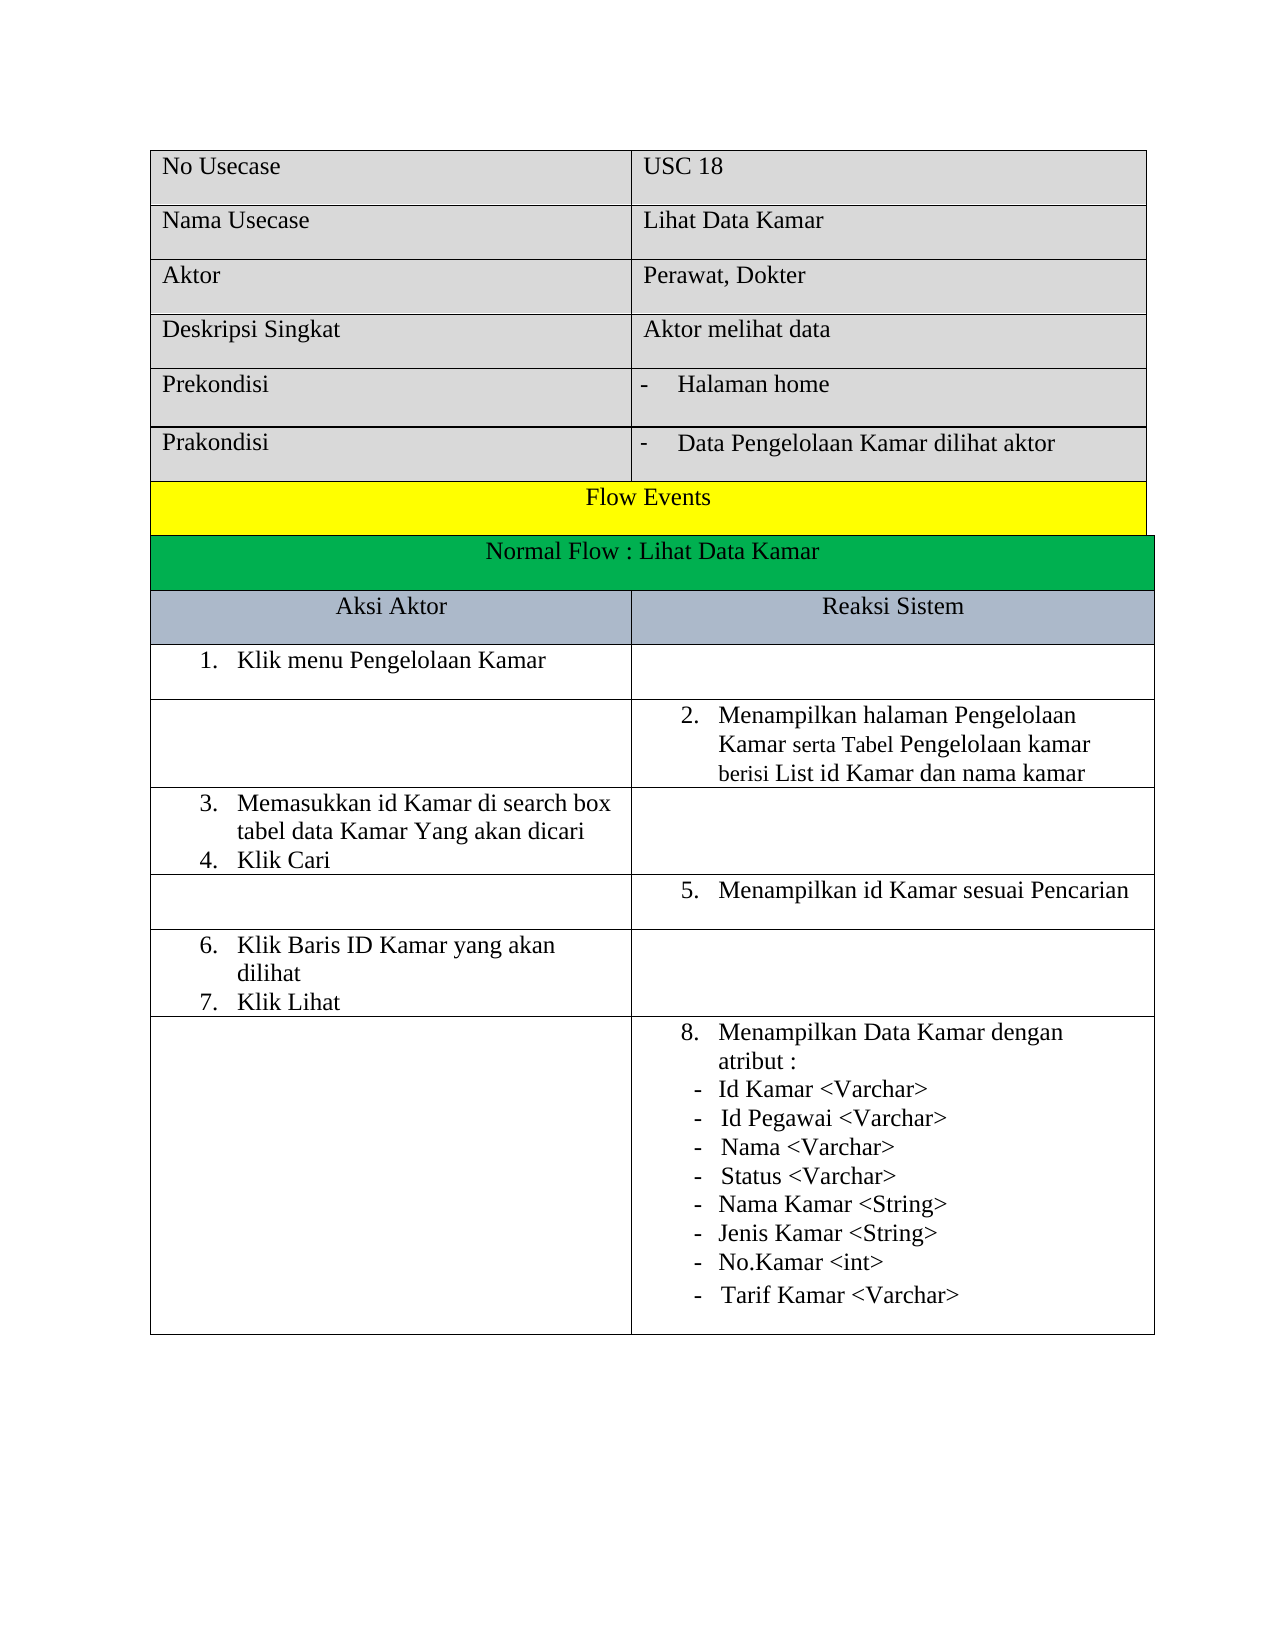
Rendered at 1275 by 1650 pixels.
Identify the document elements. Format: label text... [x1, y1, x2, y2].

table_cell Nama Usecase [151, 206, 631, 259]
table_cell Normal Flow : Lihat Data Kamar [151, 536, 1154, 590]
table_cell [632, 930, 1154, 1016]
table_cell Lihat Data Kamar [632, 206, 1146, 259]
table_cell Flow Events [151, 482, 1146, 535]
table_cell Aksi Aktor [151, 591, 631, 644]
table_cell Menampilkan Data Kamar dengan atribut : - Id Kamar <Varchar> - Id Pegawai <Varchar> - Nama <Varchar> - Status <Varchar> - Nama Kamar <String> - Jenis Kamar <String> - No.Kamar <int> - Tarif Kamar <Varchar> [632, 1017, 1154, 1333]
table_cell [632, 788, 1154, 874]
table_cell Halaman home [632, 369, 1146, 426]
table_header No Usecase [151, 151, 631, 204]
table_cell Memasukkan id Kamar di search box tabel data Kamar Yang akan dicari Klik Cari [151, 788, 631, 874]
table_cell Aktor [151, 260, 631, 313]
table_cell [151, 700, 631, 787]
table_cell Perawat, Dokter [632, 260, 1146, 313]
table_cell Aktor melihat data [632, 315, 1146, 368]
table_cell Klik Baris ID Kamar yang akan dilihat Klik Lihat [151, 930, 631, 1016]
table_cell Data Pengelolaan Kamar dilihat aktor [632, 428, 1146, 481]
table_cell [151, 1017, 631, 1333]
table_cell Menampilkan id Kamar sesuai Pencarian [632, 875, 1154, 929]
table_cell Prekondisi [151, 369, 631, 426]
table_cell Klik menu Pengelolaan Kamar [151, 645, 631, 699]
table_cell [632, 645, 1154, 699]
table_header USC 18 [632, 151, 1146, 204]
table_cell [151, 875, 631, 929]
table_cell Prakondisi [151, 428, 631, 481]
table_cell Deskripsi Singkat [151, 315, 631, 368]
table_cell Reaksi Sistem [632, 591, 1154, 644]
table_cell Menampilkan halaman Pengelolaan Kamar serta Tabel Pengelolaan kamar berisi List id Kamar dan nama kamar [632, 700, 1154, 787]
